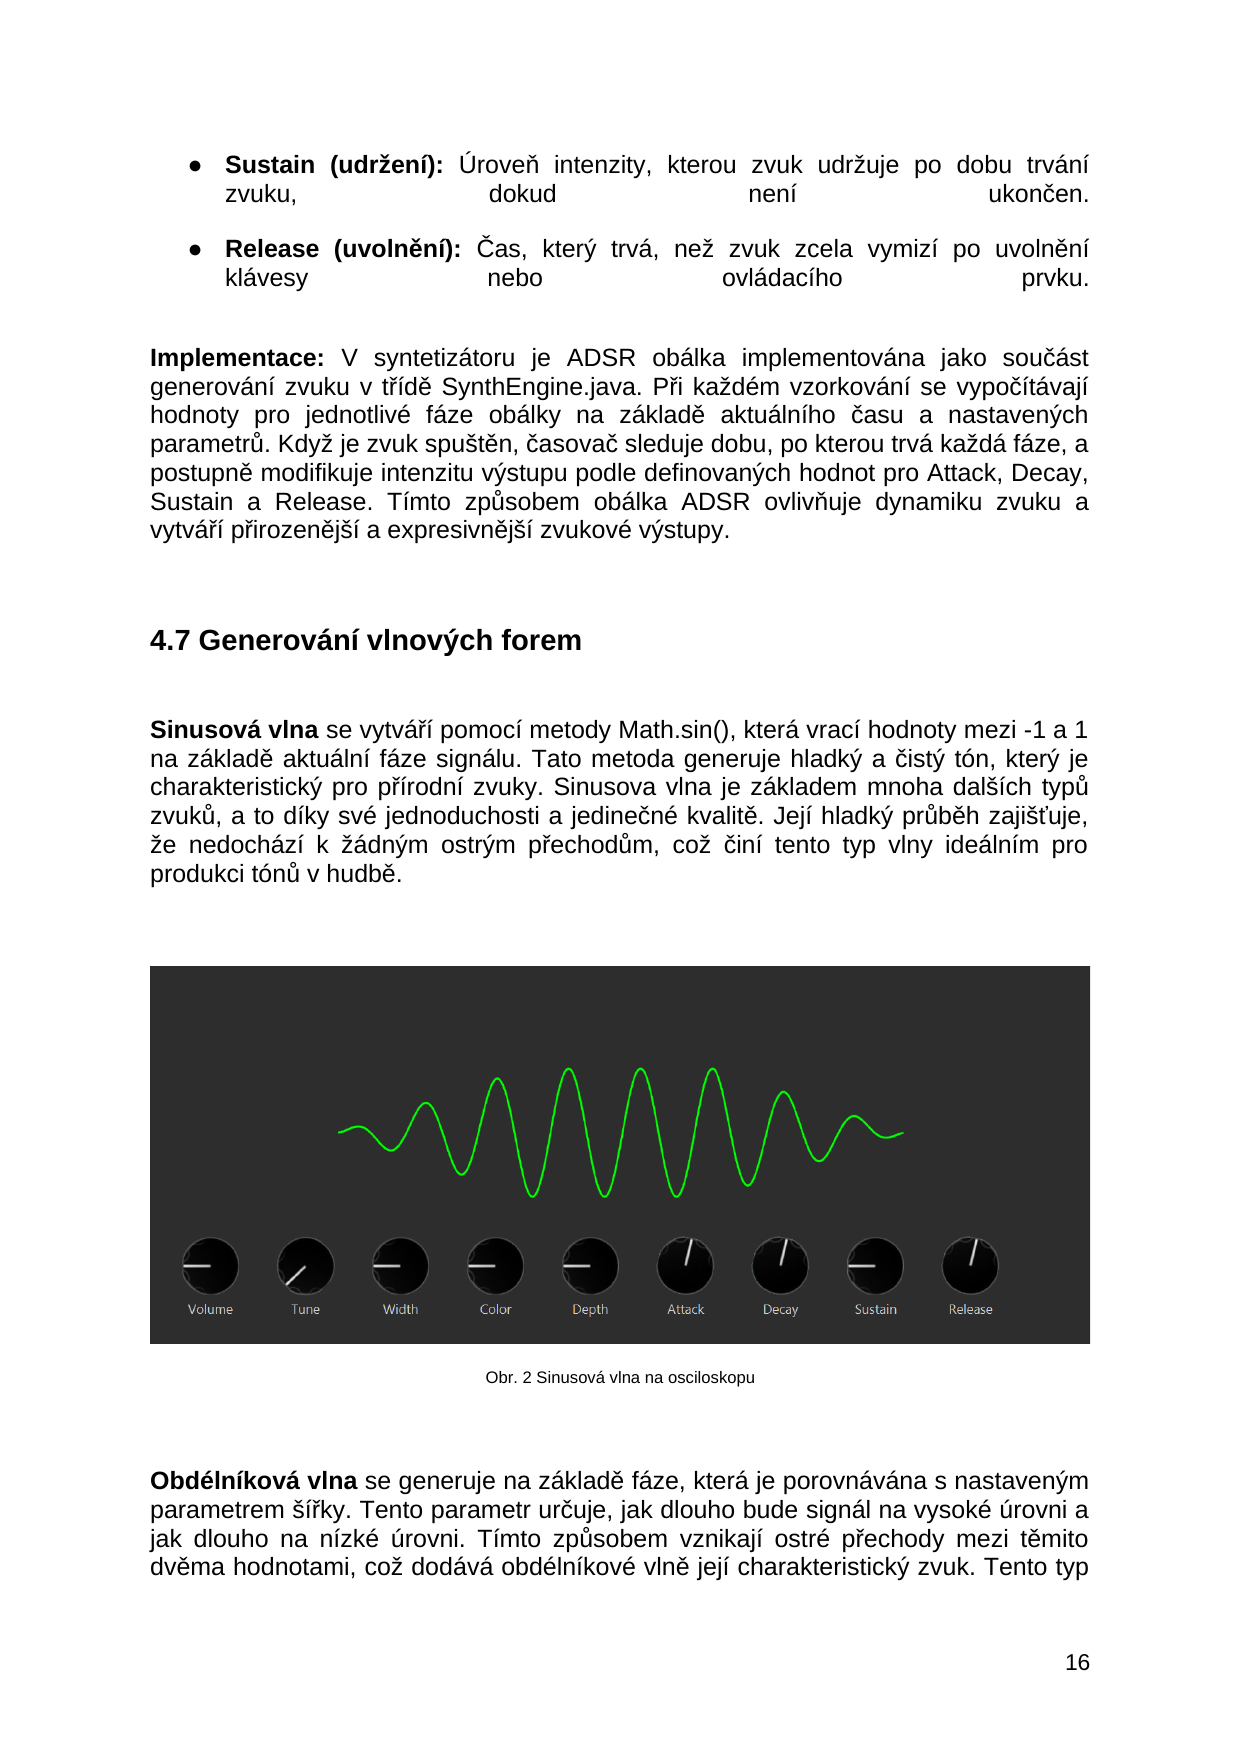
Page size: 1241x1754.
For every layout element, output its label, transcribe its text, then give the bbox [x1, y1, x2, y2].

list Release (uvolnění): Čas, který trvá, než zvuk zcela vymizí po uvolnění klávesy nebo ovládacího prvku. [187, 234, 1090, 318]
text 4.7 Generování vlnových forem [150, 623, 1090, 656]
list Sustain (udržení): Úroveň intenzity, kterou zvuk udržuje po dobu trvání zvuku, dokud není ukončen. [187, 150, 1090, 234]
text Sinusová vlna se vytváří pomocí metody Math.sin(), která vrací hodnoty mezi -1 a 1 na základě aktuální fáze signálu. Tato metoda generuje hladký a čistý tón, který je charakteristický pro přírodní zvuky. Sinusova vlna je základem mnoha dalších typů zvuků, a to díky své jednoduchosti a jedinečné kvalitě. Její hladký průběh zajišťuje, že nedochází k žádným ostrým přechodům, což činí tento typ vlny ideálním pro produkci tónů v hudbě. [150, 715, 1090, 887]
text Implementace: V syntetizátoru je ADSR obálka implementována jako součást generování zvuku v třídě SynthEngine.java. Při každém vzorkování se vypočítávají hodnoty pro jednotlivé fáze obálky na základě aktuálního času a nastavených parametrů. Když je zvuk spuštěn, časovač sleduje dobu, po kterou trvá každá fáze, a postupně modifikuje intenzitu výstupu podle definovaných hodnot pro Attack, Decay, Sustain a Release. Tímto způsobem obálka ADSR ovlivňuje dynamiku zvuku a vytváří přirozenější a expresivnější zvukové výstupy. [150, 343, 1090, 544]
picture [150, 966, 1091, 1344]
text Obr. 2 Sinusová vlna na osciloskopu [150, 1368, 1090, 1387]
